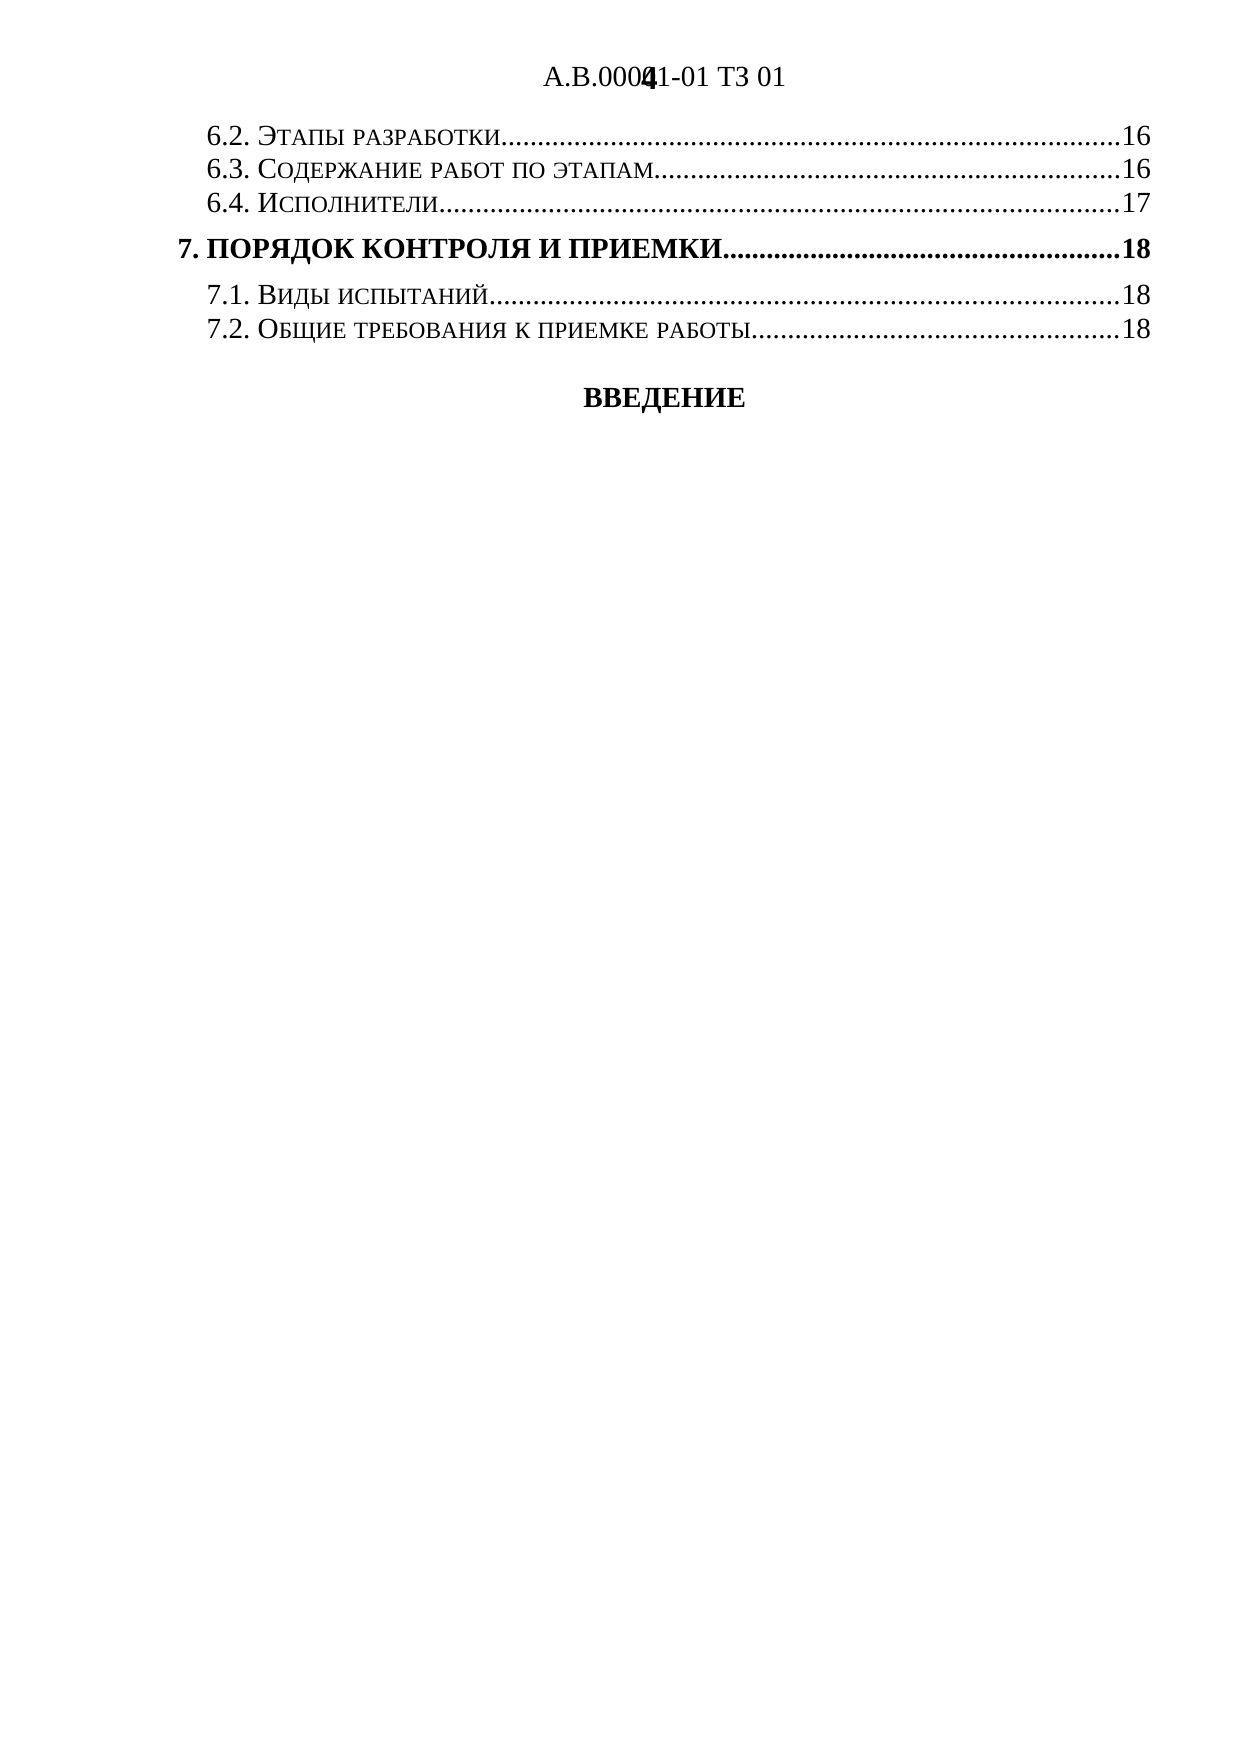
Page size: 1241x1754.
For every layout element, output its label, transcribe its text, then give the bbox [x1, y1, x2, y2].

text 7. Порядок контроля и приемки 18 [177, 231, 1152, 265]
text 6.3. Содержание работ по этапам 16 [206, 152, 1152, 185]
text 6.2. Этапы разработки 16 [206, 118, 1152, 152]
text 7.2. Общие требования к приемке работы 18 [206, 311, 1152, 344]
text 6.4. Исполнители 17 [206, 185, 1152, 219]
text 7.1. Виды испытаний 18 [206, 277, 1152, 311]
subtitle Введение [177, 380, 1152, 413]
